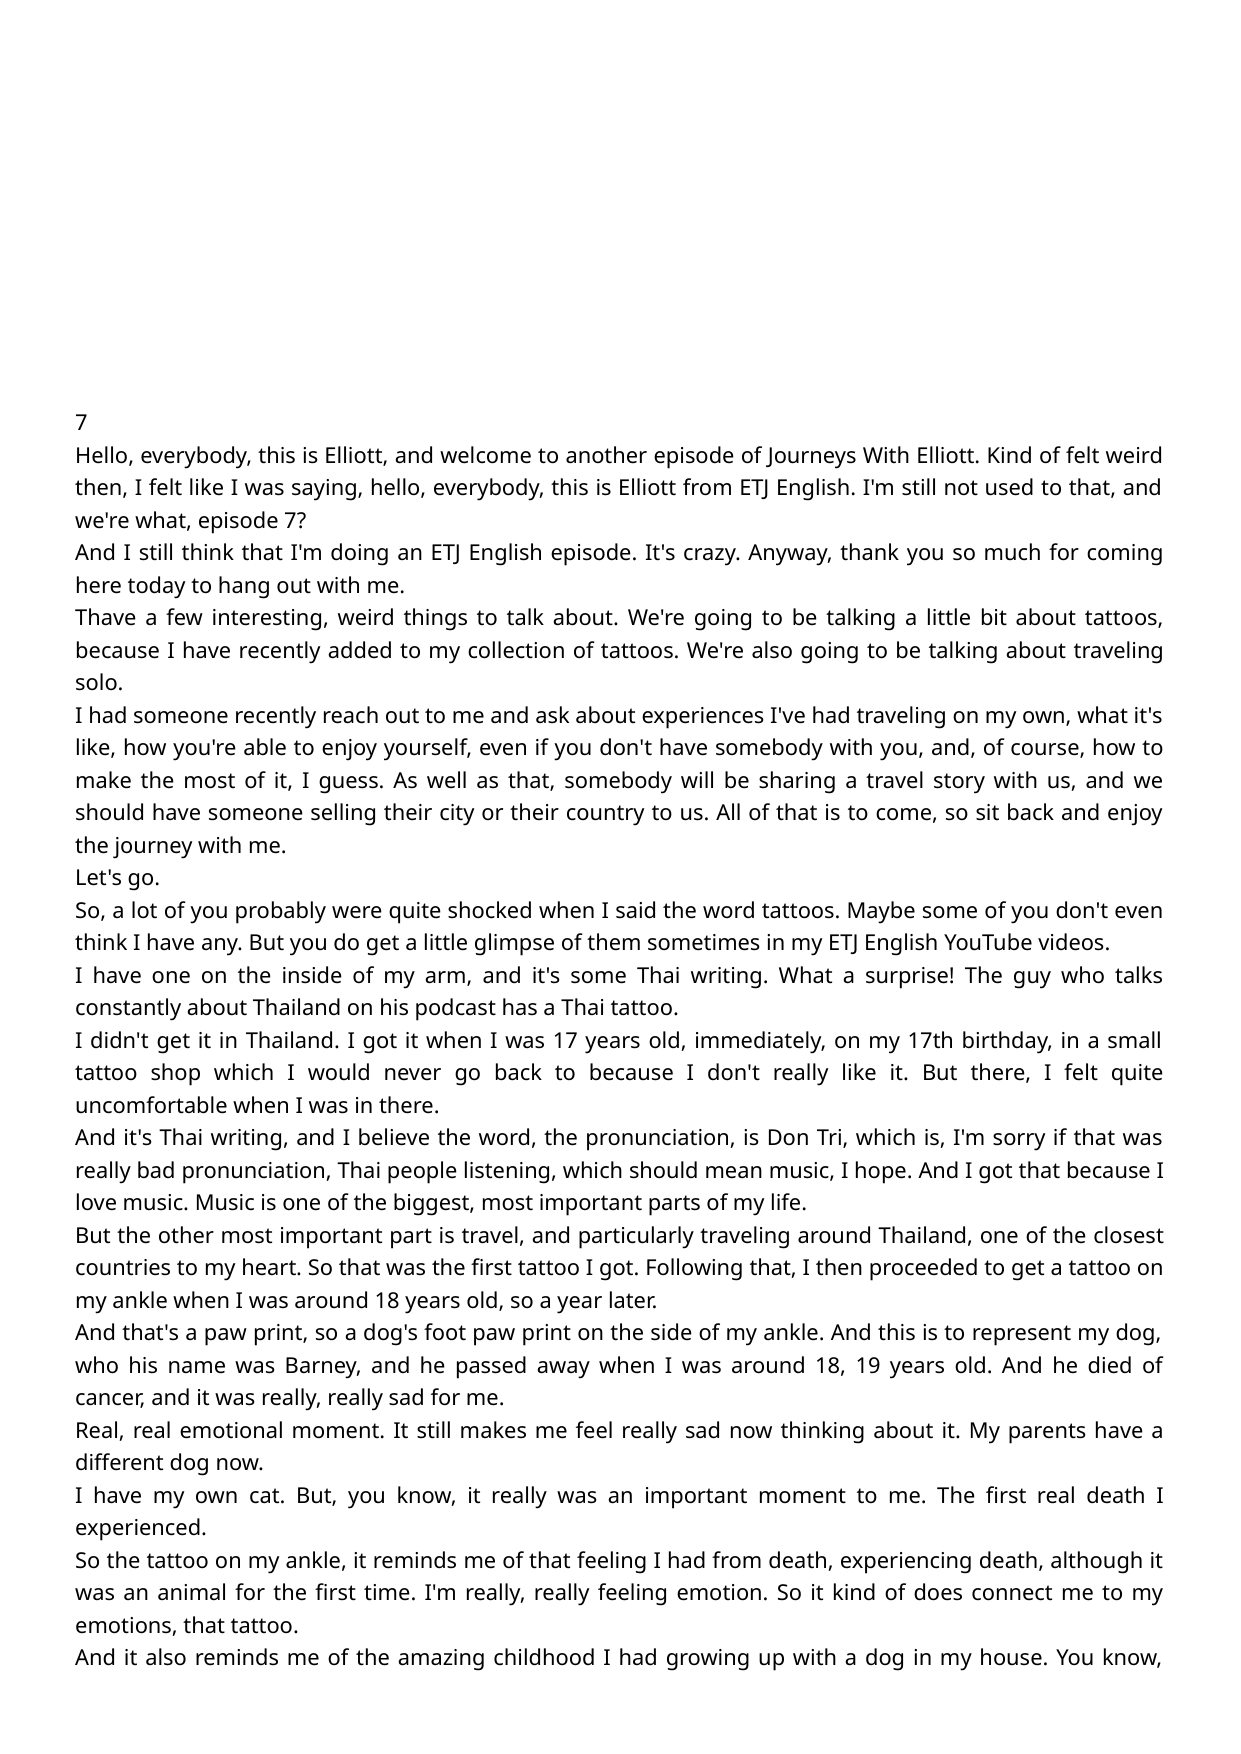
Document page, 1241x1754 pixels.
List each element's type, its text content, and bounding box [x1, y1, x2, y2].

text I had someone recently reach out to me and ask about experiences I've had traveling on my own, what it's like, how you're able to enjoy yourself, even if you don't have somebody with you, and, of course, how to make the most of it, I guess. As well as that, somebody will be sharing a travel story with us, and we should have someone selling their city or their country to us. All of that is to come, so sit back and enjoy the journey with me. [75, 698, 1165, 861]
text 7 [75, 406, 1165, 438]
text Let's go. [75, 861, 1165, 893]
text Thave a few interesting, weird things to talk about. We're going to be talking a little bit about tattoos, because I have recently added to my collection of tattoos. We're also going to be talking about traveling solo. [75, 601, 1165, 698]
text I have one on the inside of my arm, and it's some Thai writing. What a surprise! The guy who talks constantly about Thailand on his podcast has a Thai tattoo. [75, 958, 1165, 1023]
text And I still think that I'm doing an ETJ English episode. It's crazy. Anyway, thank you so much for coming here today to hang out with me. [75, 536, 1165, 601]
text But the other most important part is travel, and particularly traveling around Thailand, one of the closest countries to my heart. So that was the first tattoo I got. Following that, I then proceeded to get a tattoo on my ankle when I was around 18 years old, so a year later. [75, 1218, 1165, 1316]
text So the tattoo on my ankle, it reminds me of that feeling I had from death, experiencing death, although it was an animal for the first time. I'm really, really feeling emotion. So it kind of does connect me to my emotions, that tattoo. [75, 1543, 1165, 1641]
text I have my own cat. But, you know, it really was an important moment to me. The first real death I experienced. [75, 1478, 1165, 1543]
text Real, real emotional moment. It still makes me feel really sad now thinking about it. My parents have a different dog now. [75, 1413, 1165, 1478]
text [75, 1641, 1165, 1673]
text So, a lot of you probably were quite shocked when I said the word tattoos. Maybe some of you don't even think I have any. But you do get a little glimpse of them sometimes in my ETJ English YouTube videos. [75, 893, 1165, 958]
text I didn't get it in Thailand. I got it when I was 17 years old, immediately, on my 17th birthday, in a small tattoo shop which I would never go back to because I don't really like it. But there, I felt quite uncomfortable when I was in there. [75, 1023, 1165, 1121]
text Hello, everybody, this is Elliott, and welcome to another episode of Journeys With Elliott. Kind of felt weird then, I felt like I was saying, hello, everybody, this is Elliott from ETJ English. I'm still not used to that, and we're what, episode 7? [75, 438, 1165, 536]
text And that's a paw print, so a dog's foot paw print on the side of my ankle. And this is to represent my dog, who his name was Barney, and he passed away when I was around 18, 19 years old. And he died of cancer, and it was really, really sad for me. [75, 1316, 1165, 1413]
text And it's Thai writing, and I believe the word, the pronunciation, is Don Tri, which is, I'm sorry if that was really bad pronunciation, Thai people listening, which should mean music, I hope. And I got that because I love music. Music is one of the biggest, most important parts of my life. [75, 1121, 1165, 1218]
